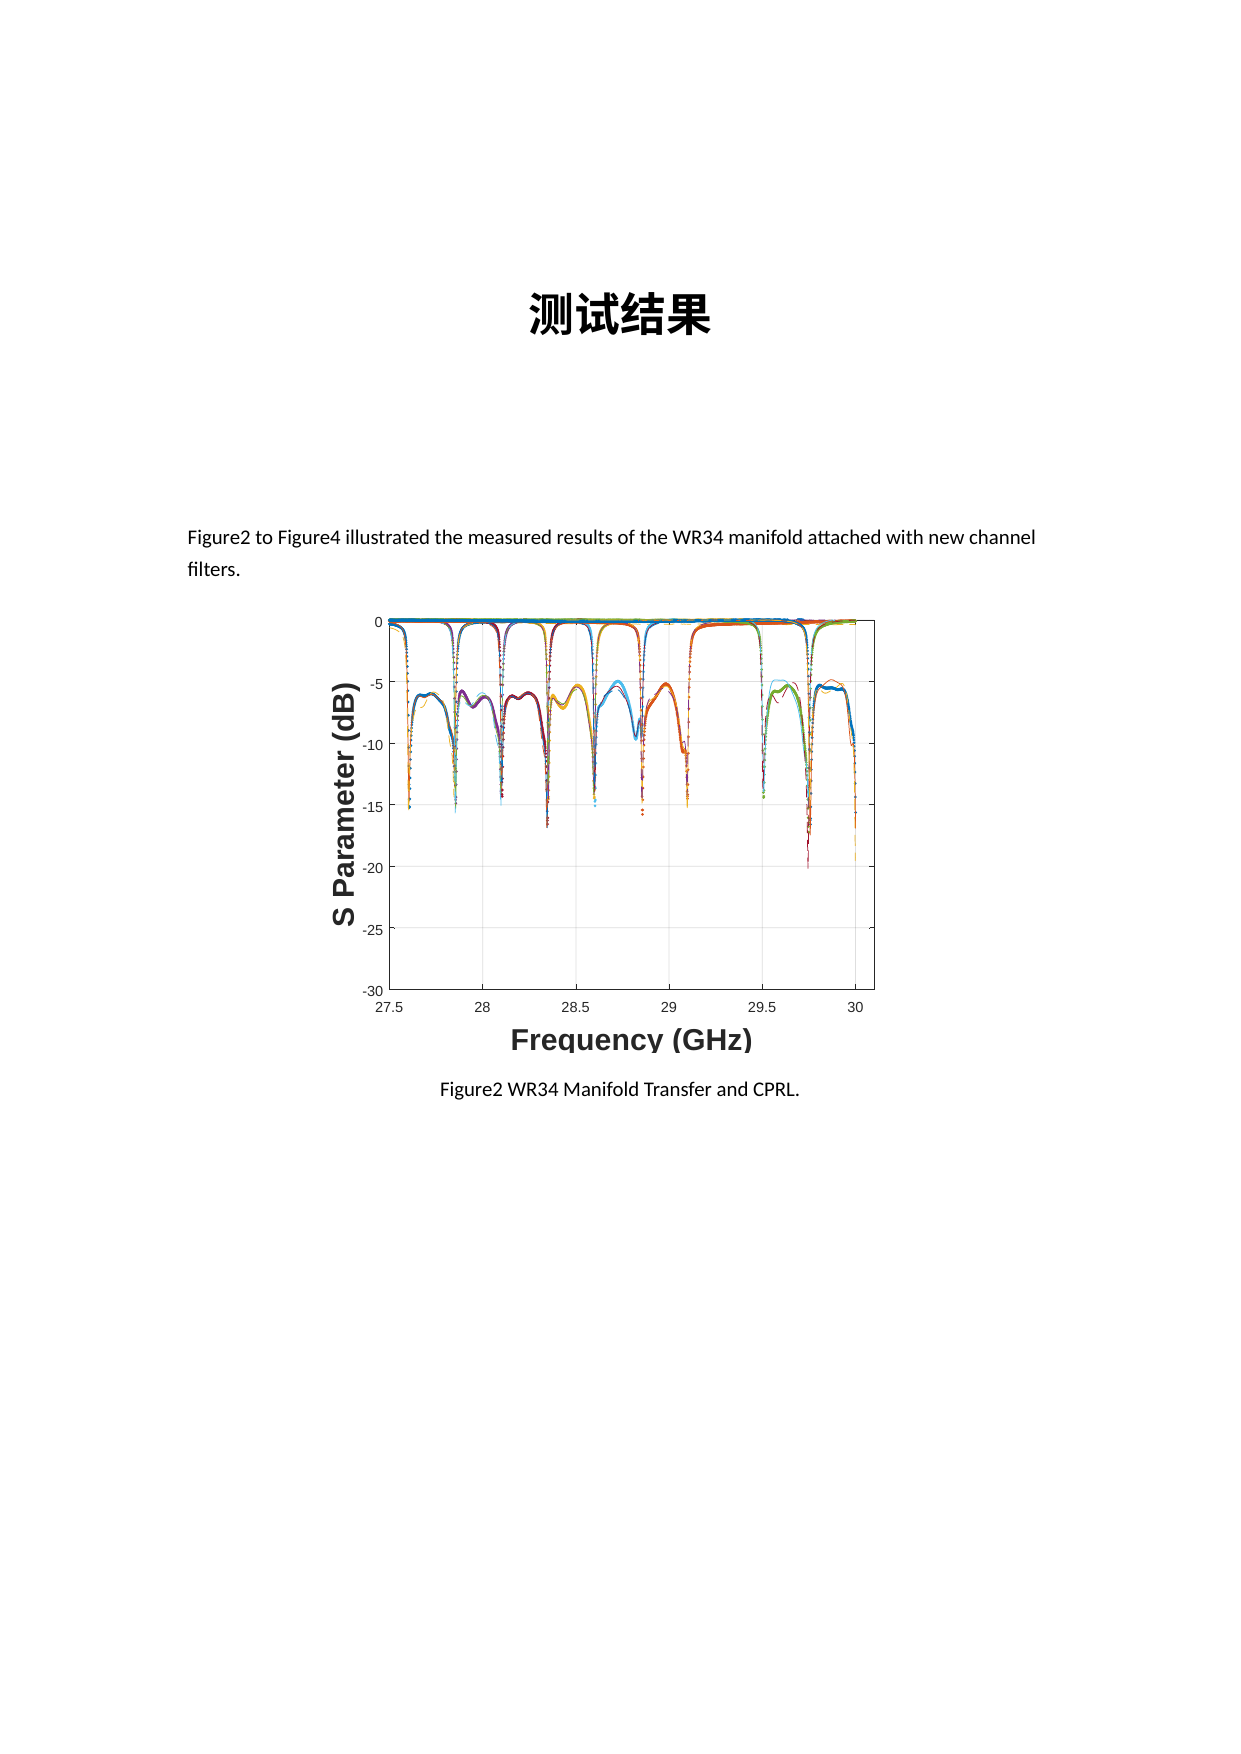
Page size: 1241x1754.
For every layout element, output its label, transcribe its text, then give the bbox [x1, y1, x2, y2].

text Figure2 WR34 Manifold Transfer and CPRL. [187, 1073, 1053, 1105]
text Figure2 to Figure4 illustrated the measured results of the WR34 manifold attached with new channel filters. [187, 520, 1053, 585]
subtitle 测试结果 [187, 262, 1053, 360]
